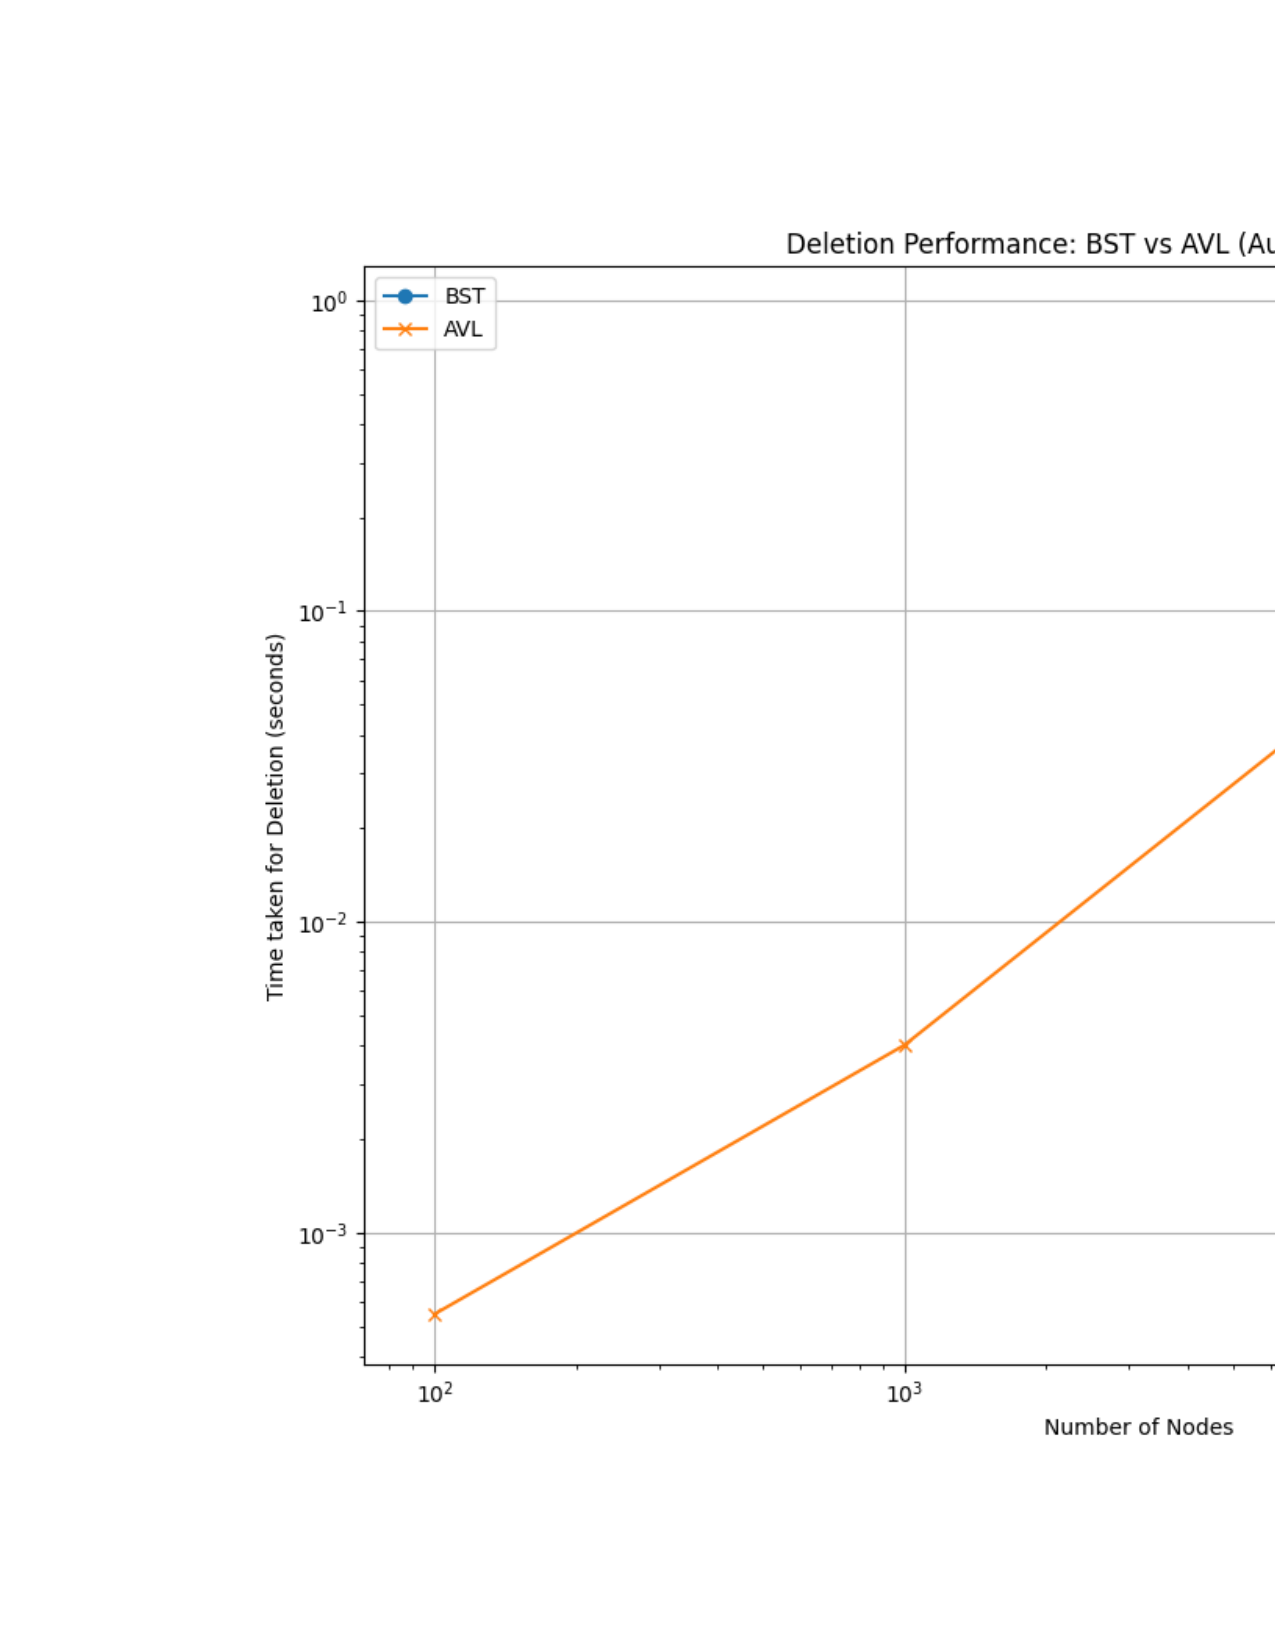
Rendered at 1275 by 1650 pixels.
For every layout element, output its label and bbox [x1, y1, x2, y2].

picture [150, 150, 1275, 1446]
